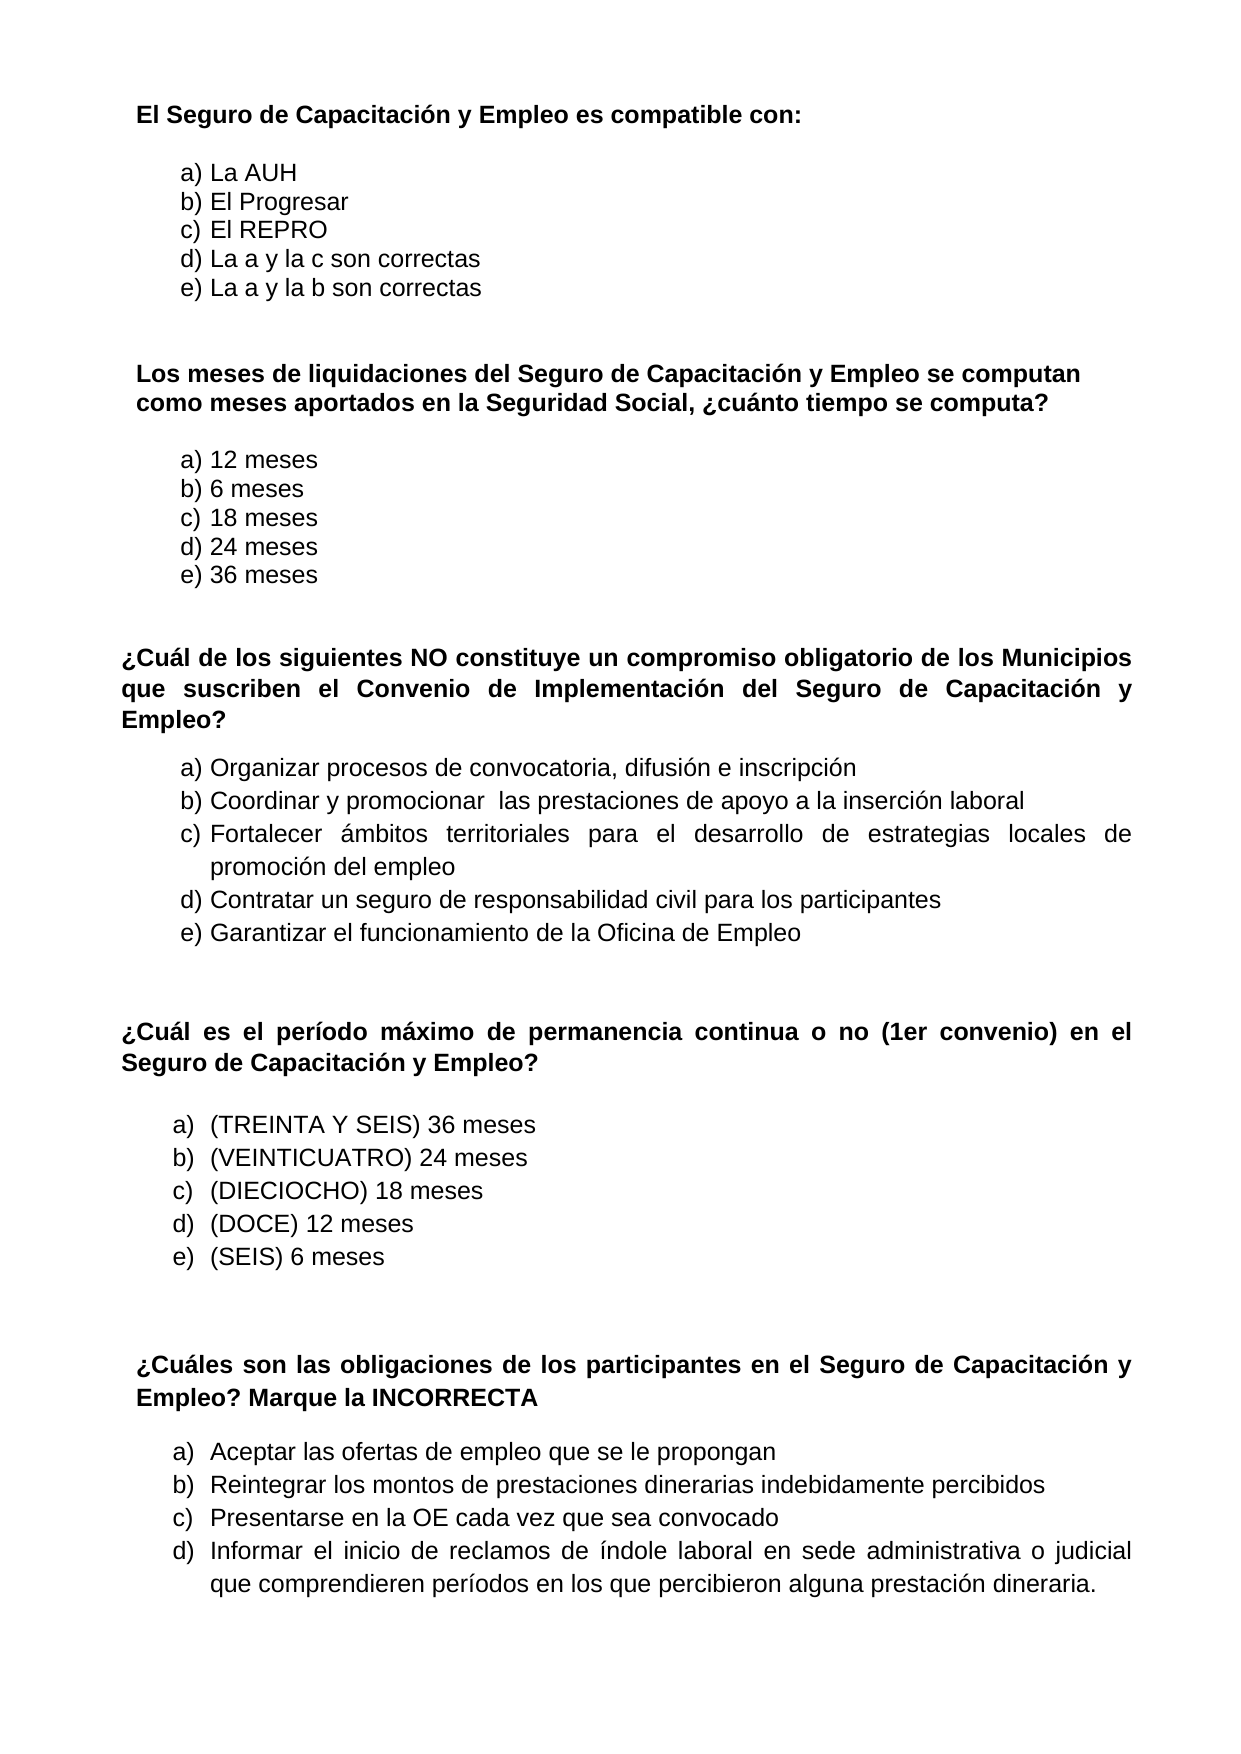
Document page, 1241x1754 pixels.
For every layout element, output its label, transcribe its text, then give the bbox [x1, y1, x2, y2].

list Garantizar el funcionamiento de la Oficina de Empleo [180, 918, 1134, 947]
list 24 meses [180, 532, 1134, 560]
list (TREINTA Y SEIS) 36 meses [172, 1110, 1134, 1139]
list La a y la c son correctas [180, 244, 1134, 273]
list Coordinar y promocionar las prestaciones de apoyo a la inserción laboral [180, 786, 1134, 814]
list (VEINTICUATRO) 24 meses [172, 1143, 1134, 1172]
text Los meses de liquidaciones del Seguro de Capacitación y Empleo se computan como meses aportados en la Seguridad Social, ¿cuánto tiempo se computa? [136, 359, 1134, 417]
list Organizar procesos de convocatoria, difusión e inscripción [180, 753, 1134, 782]
text ¿Cuál de los siguientes NO constituye un compromiso obligatorio de los Municipios que suscriben el Convenio de Implementación del Seguro de Capacitación y Empleo? [121, 643, 1134, 734]
list ¿Cuál es el período máximo de permanencia continua o no (1er convenio) en el Seguro de Capacitación y Empleo? [121, 1017, 1134, 1077]
list 36 meses [180, 560, 1134, 589]
list El REPRO [180, 215, 1134, 244]
list (DOCE) 12 meses [172, 1209, 1134, 1238]
list 6 meses [180, 474, 1134, 503]
list (DIECIOCHO) 18 meses [172, 1176, 1134, 1205]
list Presentarse en la OE cada vez que sea convocado [172, 1503, 1134, 1532]
list La a y la b son correctas [180, 273, 1134, 302]
list Reintegrar los montos de prestaciones dinerarias indebidamente percibidos [172, 1470, 1134, 1498]
list (SEIS) 6 meses [172, 1242, 1134, 1271]
list 12 meses [180, 445, 1134, 474]
list 18 meses [180, 503, 1134, 532]
list Aceptar las ofertas de empleo que se le propongan [172, 1437, 1134, 1466]
list El Progresar [180, 187, 1134, 215]
list Informar el inicio de reclamos de índole laboral en sede administrativa o judicial que comprendieren períodos en los que percibieron alguna prestación dineraria. [172, 1536, 1134, 1598]
list Fortalecer ámbitos territoriales para el desarrollo de estrategias locales de promoción del empleo [180, 819, 1134, 881]
list Contratar un seguro de responsabilidad civil para los participantes [180, 885, 1134, 914]
text ¿Cuáles son las obligaciones de los participantes en el Seguro de Capacitación y Empleo? Marque la INCORRECTA [136, 1350, 1134, 1412]
list La AUH [180, 158, 1134, 187]
text El Seguro de Capacitación y Empleo es compatible con: [136, 100, 1134, 129]
